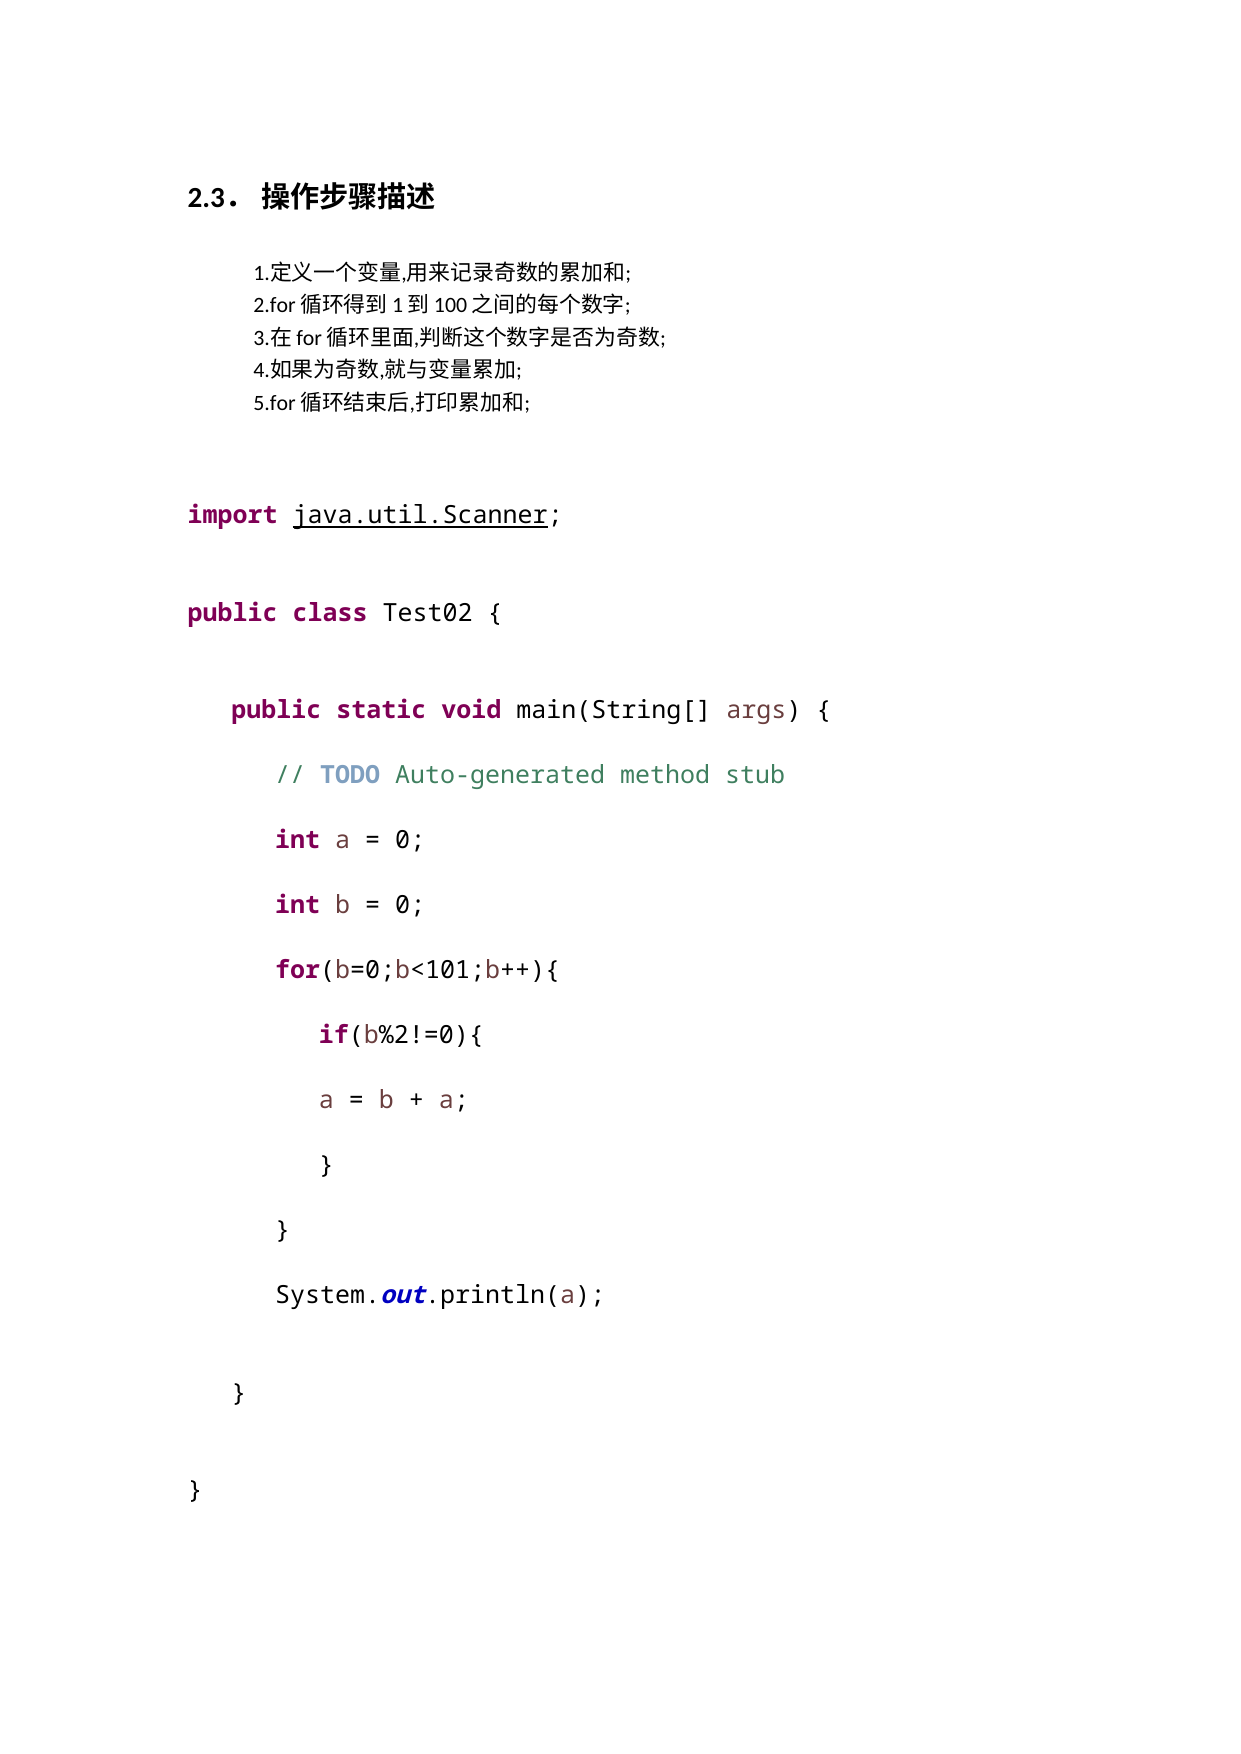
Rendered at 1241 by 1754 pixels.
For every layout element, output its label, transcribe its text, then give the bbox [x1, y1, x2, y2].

text } [187, 1197, 1053, 1262]
text for(b=0;b<101;b++){ [187, 937, 1053, 1002]
text } [187, 1359, 1053, 1424]
text 4.如果为奇数,就与变量累加; [253, 352, 1053, 384]
text 1.定义一个变量,用来记录奇数的累加和; [253, 254, 1053, 287]
text 5.for循环结束后,打印累加和; [253, 384, 1053, 417]
text 3.在for循环里面,判断这个数字是否为奇数; [253, 319, 1053, 352]
text } [187, 1132, 1053, 1197]
text System.out.println(a); [187, 1262, 1053, 1327]
subtitle 操作步骤描述 [187, 162, 1053, 227]
text public static void main(String[] args) { [187, 677, 1053, 742]
text int b = 0; [187, 872, 1053, 937]
text import java.util.Scanner; [187, 482, 1053, 547]
text } [187, 1457, 1053, 1522]
text public class Test02 { [187, 579, 1053, 644]
text // TODO Auto-generated method stub [187, 742, 1053, 807]
text int a = 0; [187, 807, 1053, 872]
text if(b%2!=0){ [187, 1002, 1053, 1067]
text a = b + a; [187, 1067, 1053, 1132]
text 2.for循环得到1到100之间的每个数字; [253, 287, 1053, 319]
